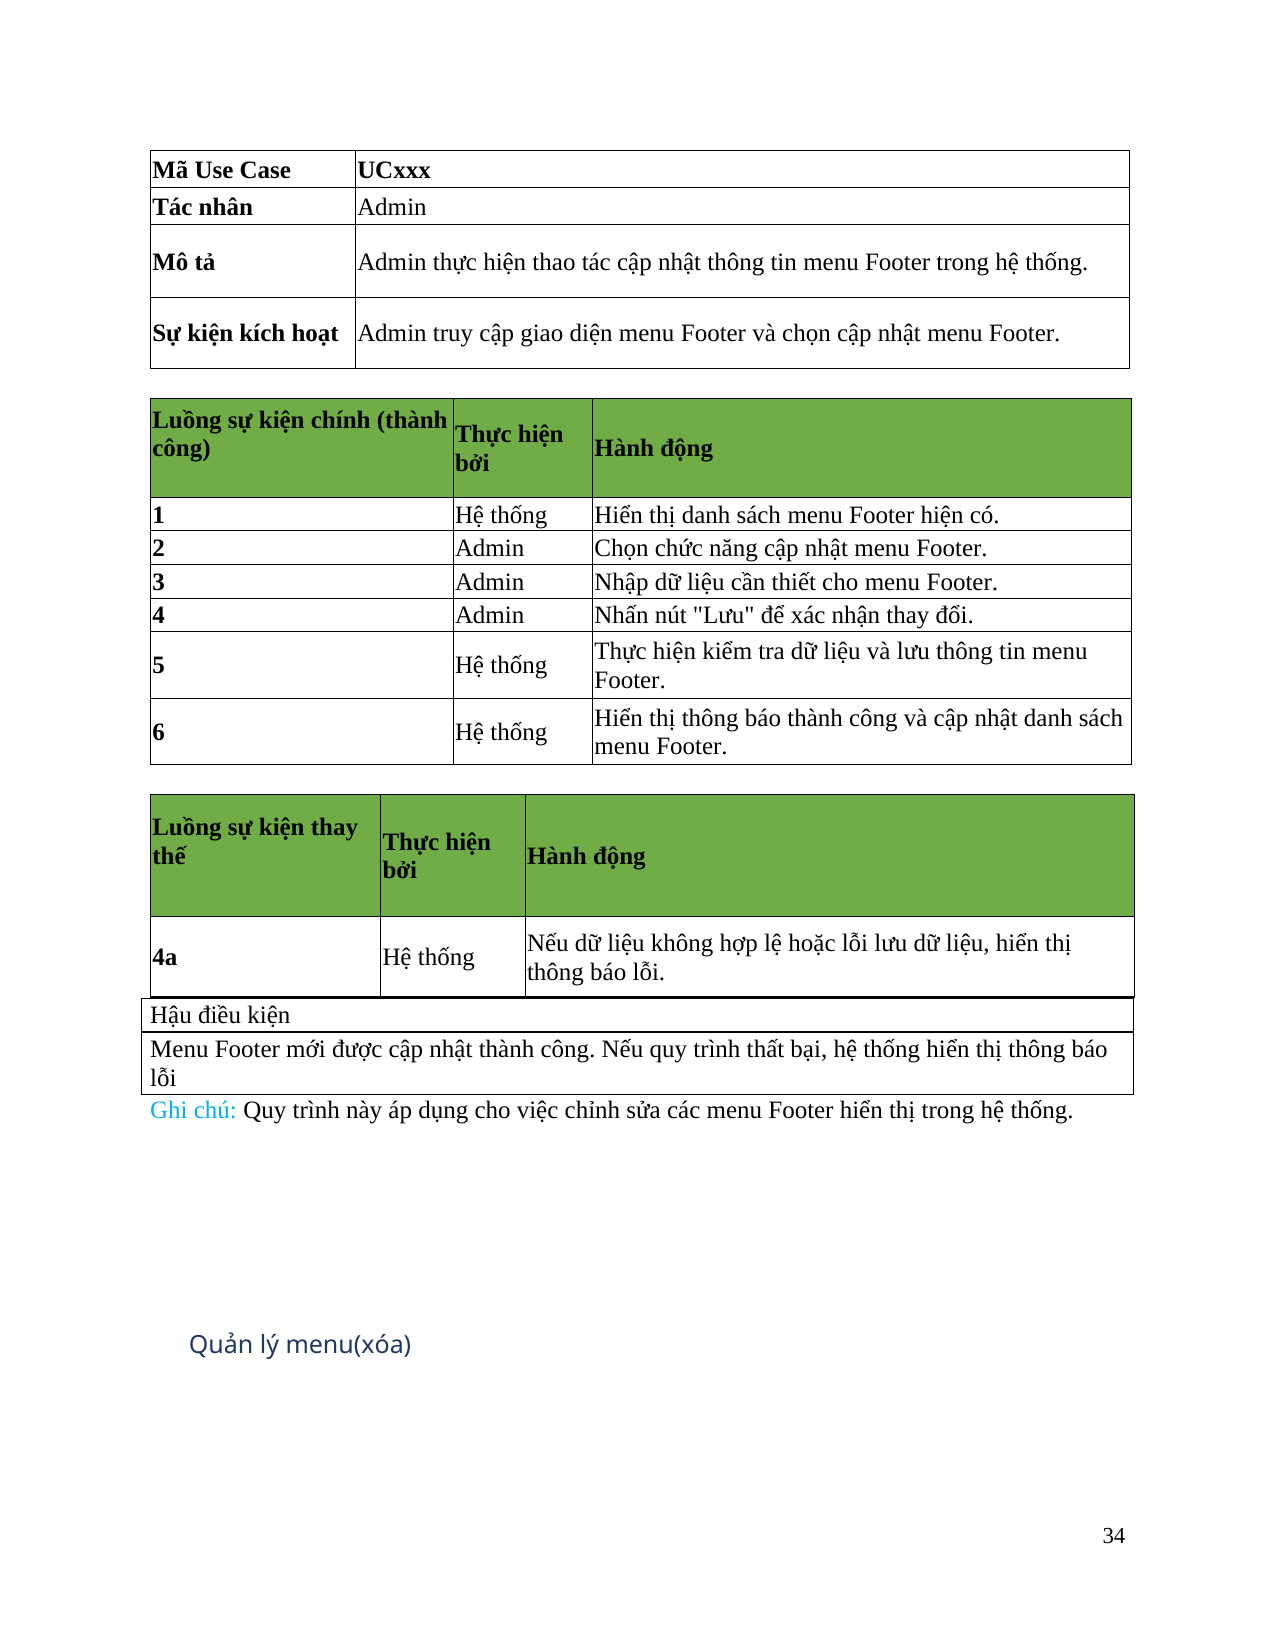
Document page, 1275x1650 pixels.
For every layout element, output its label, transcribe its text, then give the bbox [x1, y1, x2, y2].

table_cell 5 [151, 632, 453, 697]
table_cell Nhập dữ liệu cần thiết cho menu Footer. [593, 565, 1131, 598]
table_cell Hiển thị danh sách menu Footer hiện có. [593, 498, 1131, 530]
table_cell 1 [151, 498, 453, 530]
text  Quản lý menu(xóa) [150, 1327, 1125, 1361]
table_cell Admin [356, 188, 1129, 224]
table_cell Nếu dữ liệu không hợp lệ hoặc lỗi lưu dữ liệu, hiển thị thông báo lỗi. [526, 917, 1134, 996]
table_cell 4 [151, 599, 453, 631]
table_cell Mô tả [151, 225, 355, 297]
table_header Luồng sự kiện thay thế [151, 795, 380, 916]
table_header Luồng sự kiện chính (thành công) [151, 399, 453, 497]
table_header Mã Use Case [151, 151, 355, 187]
table_cell Hệ thống [381, 917, 525, 996]
table_cell 6 [151, 699, 453, 764]
text Ghi chú: Quy trình này áp dụng cho việc chỉnh sửa các menu Footer hiển thị trong hệ thống. [150, 1095, 1125, 1124]
table_cell Hệ thống [454, 699, 592, 764]
table_cell Admin [454, 531, 592, 564]
table_header Hành động [526, 795, 1134, 916]
table_cell Nhấn nút "Lưu" để xác nhận thay đổi. [593, 599, 1131, 631]
table_header UCxxx [356, 151, 1129, 187]
text Menu Footer mới được cập nhật thành công. Nếu quy trình thất bại, hệ thống hiển thị thông báo lỗi [142, 1033, 1133, 1094]
table_header Thực hiện bởi [454, 399, 592, 497]
table_cell 4a [151, 917, 380, 996]
table_header Thực hiện bởi [381, 795, 525, 916]
table_cell Sự kiện kích hoạt [151, 298, 355, 368]
table_header Hành động [593, 399, 1131, 497]
table_cell Admin [454, 599, 592, 631]
table_cell 3 [151, 565, 453, 598]
table_cell 2 [151, 531, 453, 564]
table_cell Admin thực hiện thao tác cập nhật thông tin menu Footer trong hệ thống. [356, 225, 1129, 297]
table_cell Tác nhân [151, 188, 355, 224]
table_cell Hệ thống [454, 498, 592, 530]
table_cell Hiển thị thông báo thành công và cập nhật danh sách menu Footer. [593, 699, 1131, 764]
table_cell Admin truy cập giao diện menu Footer và chọn cập nhật menu Footer. [356, 298, 1129, 368]
text Hậu điều kiện [142, 999, 1133, 1031]
table_cell Hệ thống [454, 632, 592, 697]
table_cell Thực hiện kiểm tra dữ liệu và lưu thông tin menu Footer. [593, 632, 1131, 697]
table_cell Admin [454, 565, 592, 598]
table_cell Chọn chức năng cập nhật menu Footer. [593, 531, 1131, 564]
